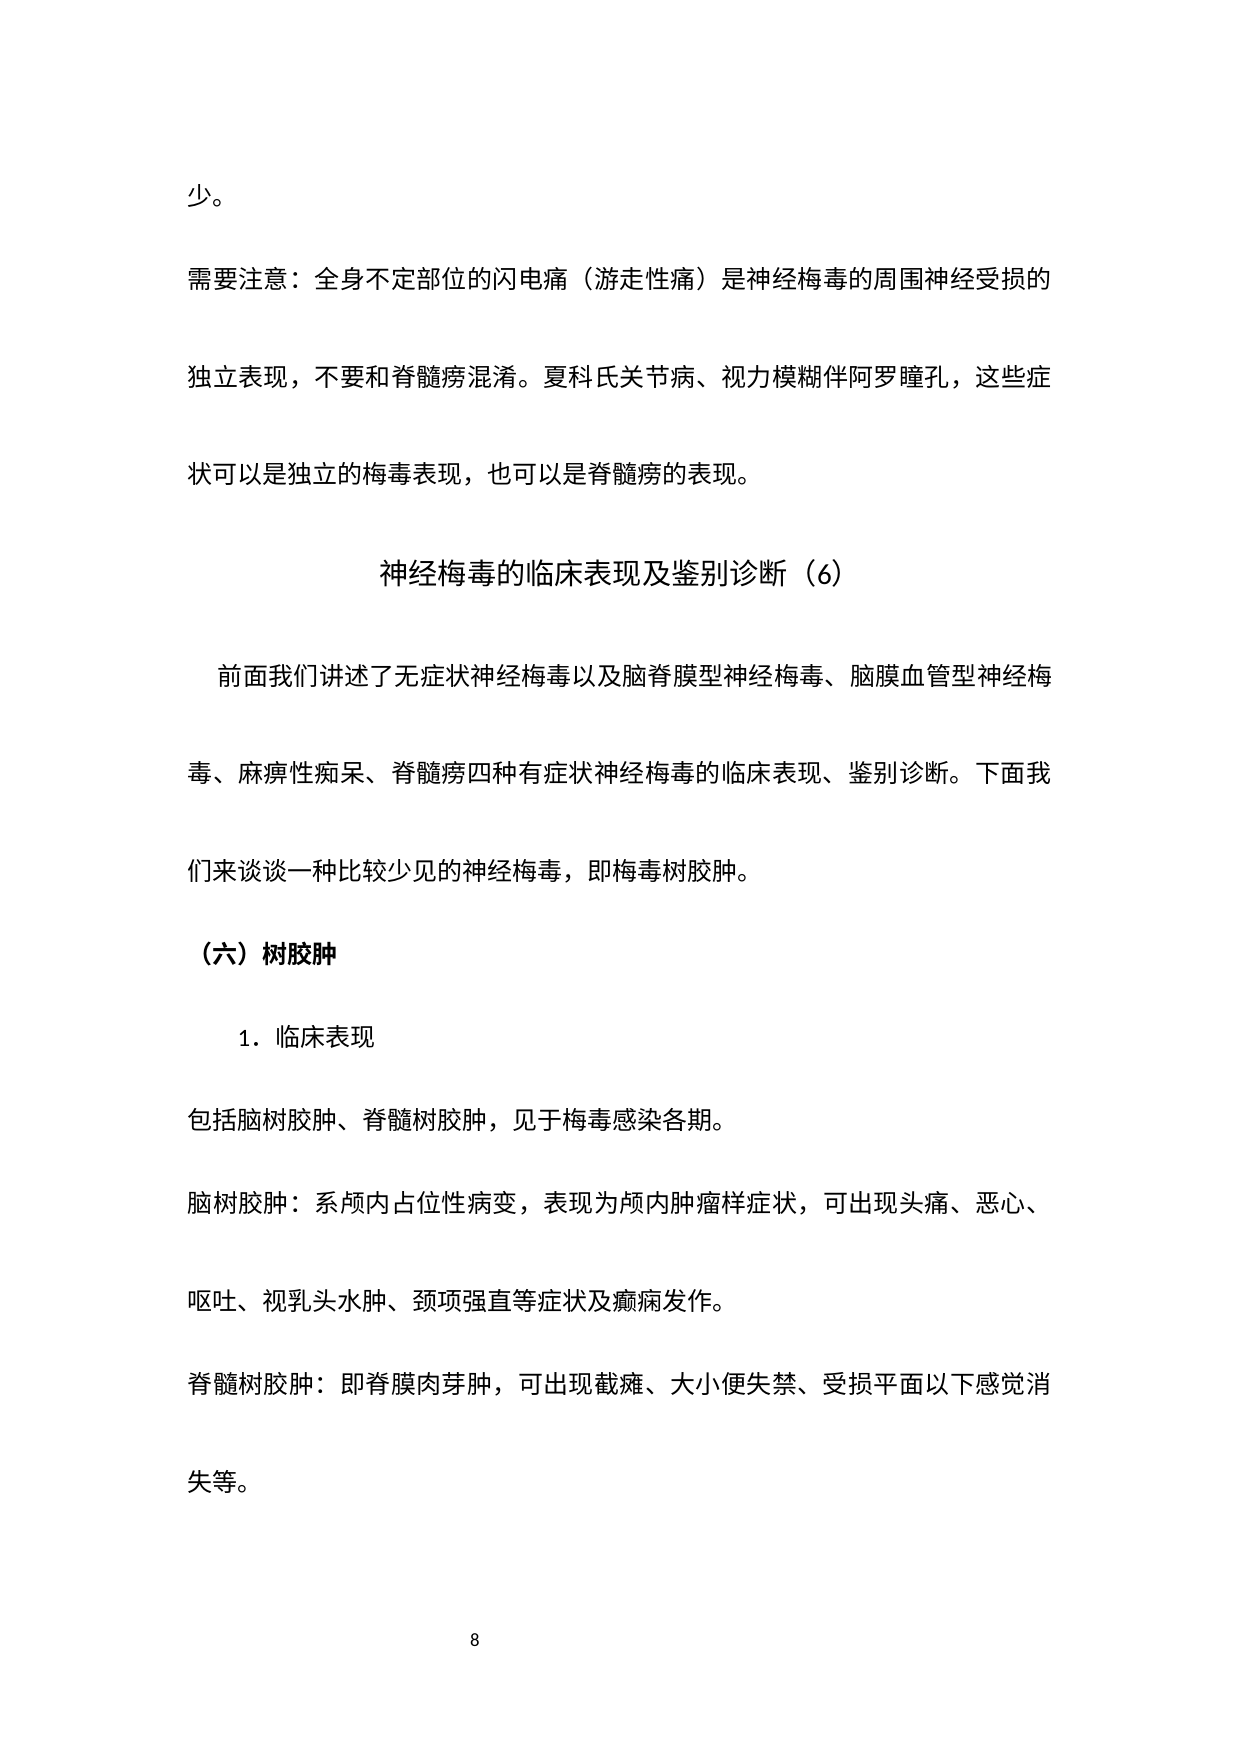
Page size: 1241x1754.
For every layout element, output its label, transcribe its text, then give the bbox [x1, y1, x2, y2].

text 神经梅毒的临床表现及鉴别诊断（6） [187, 539, 1053, 604]
text 脊髓树胶肿：即脊膜肉芽肿，可出现截瘫、大小便失禁、受损平面以下感觉消失等。 [187, 1350, 1053, 1513]
text 包括脑树胶肿、脊髓树胶肿，见于梅毒感染各期。 [187, 1086, 1053, 1151]
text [187, 162, 1053, 227]
list 临床表现 [187, 1003, 1053, 1068]
text （六）树胶肿 [187, 920, 1053, 985]
text 脑树胶肿：系颅内占位性病变，表现为颅内肿瘤样症状，可出现头痛、恶心、呕吐、视乳头水肿、颈项强直等症状及癫痫发作。 [187, 1169, 1053, 1332]
text 需要注意：全身不定部位的闪电痛（游走性痛）是神经梅毒的周围神经受损的独立表现，不要和脊髓痨混淆。夏科氏关节病、视力模糊伴阿罗瞳孔，这些症状可以是独立的梅毒表现，也可以是脊髓痨的表现。 [187, 245, 1053, 505]
text 前面我们讲述了无症状神经梅毒以及脑脊膜型神经梅毒、脑膜血管型神经梅毒、麻痹性痴呆、脊髓痨四种有症状神经梅毒的临床表现、鉴别诊断。下面我们来谈谈一种比较少见的神经梅毒，即梅毒树胶肿。 [187, 642, 1053, 902]
